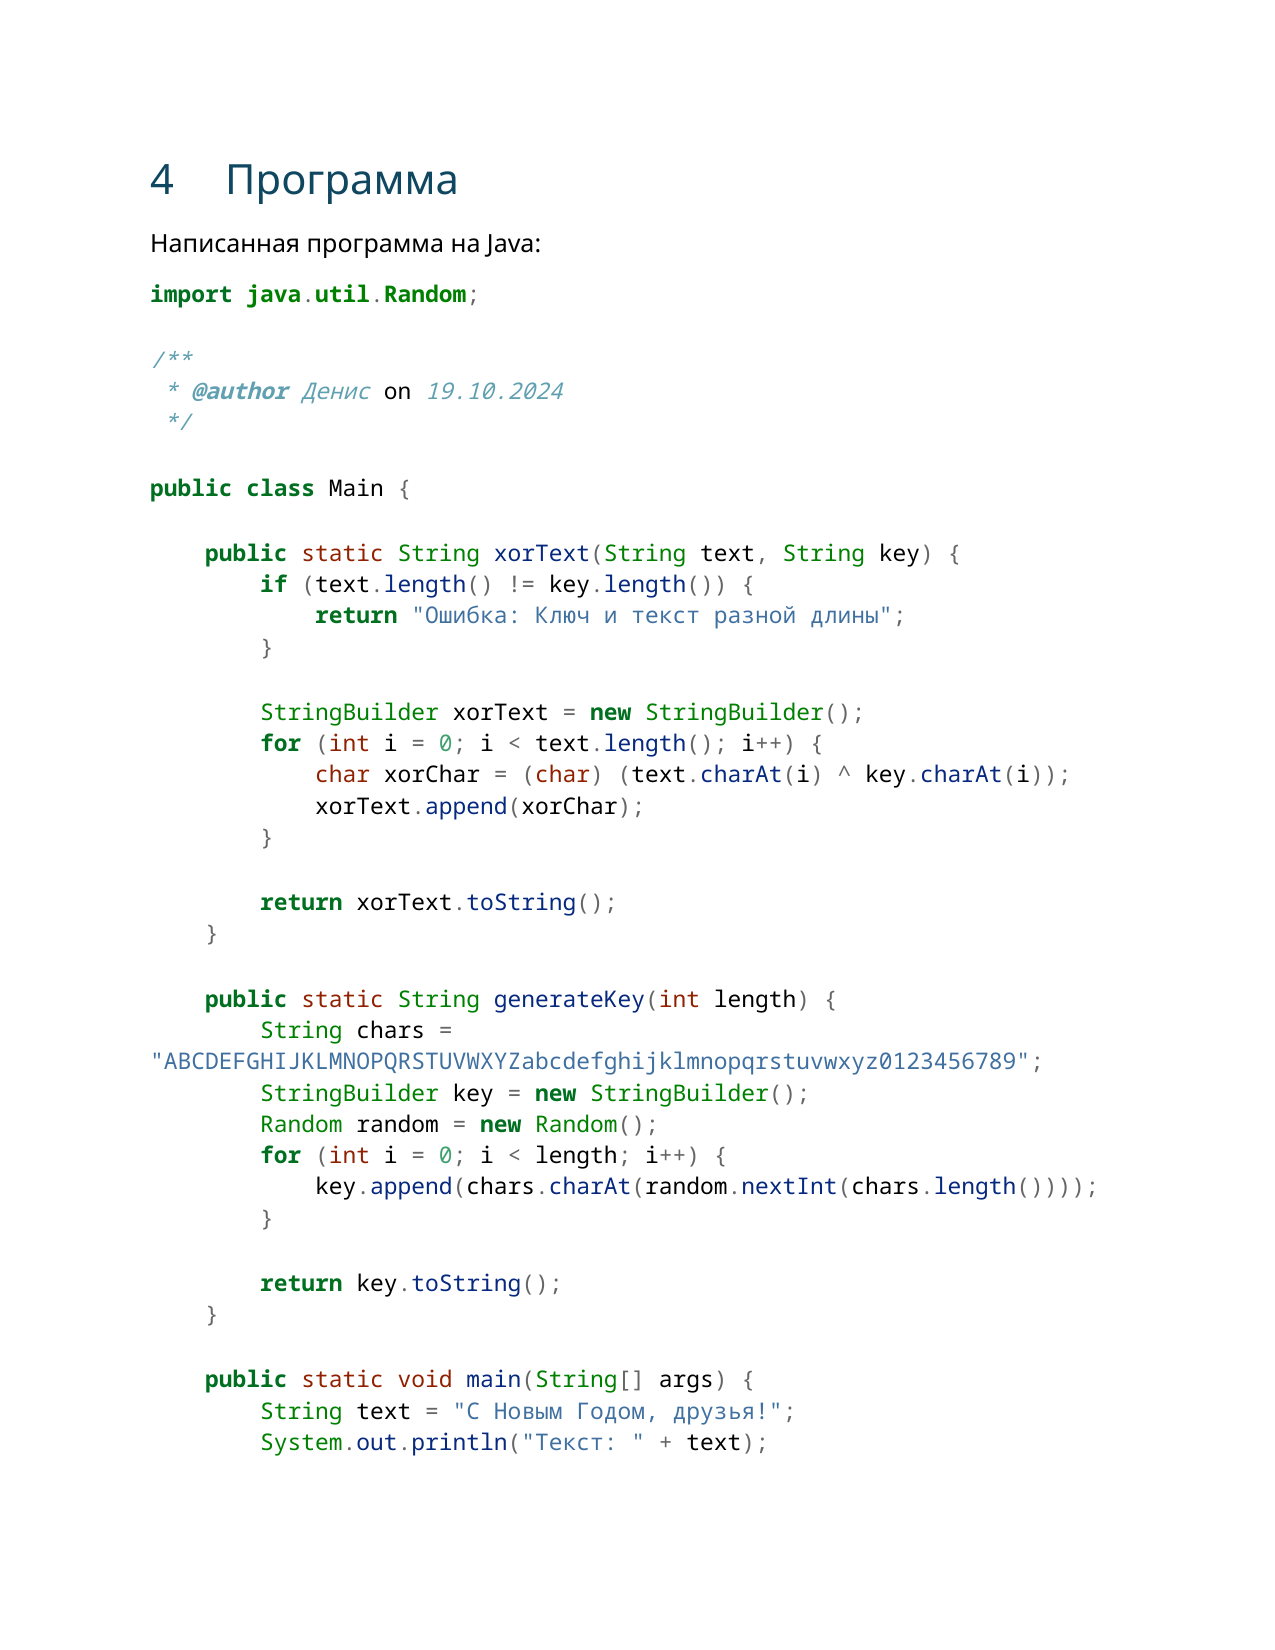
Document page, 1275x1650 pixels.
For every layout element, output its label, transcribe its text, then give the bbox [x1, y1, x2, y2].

subtitle 4 Программа [150, 150, 1125, 207]
text Написанная программа на Java: [150, 226, 1125, 259]
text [150, 278, 1125, 1491]
